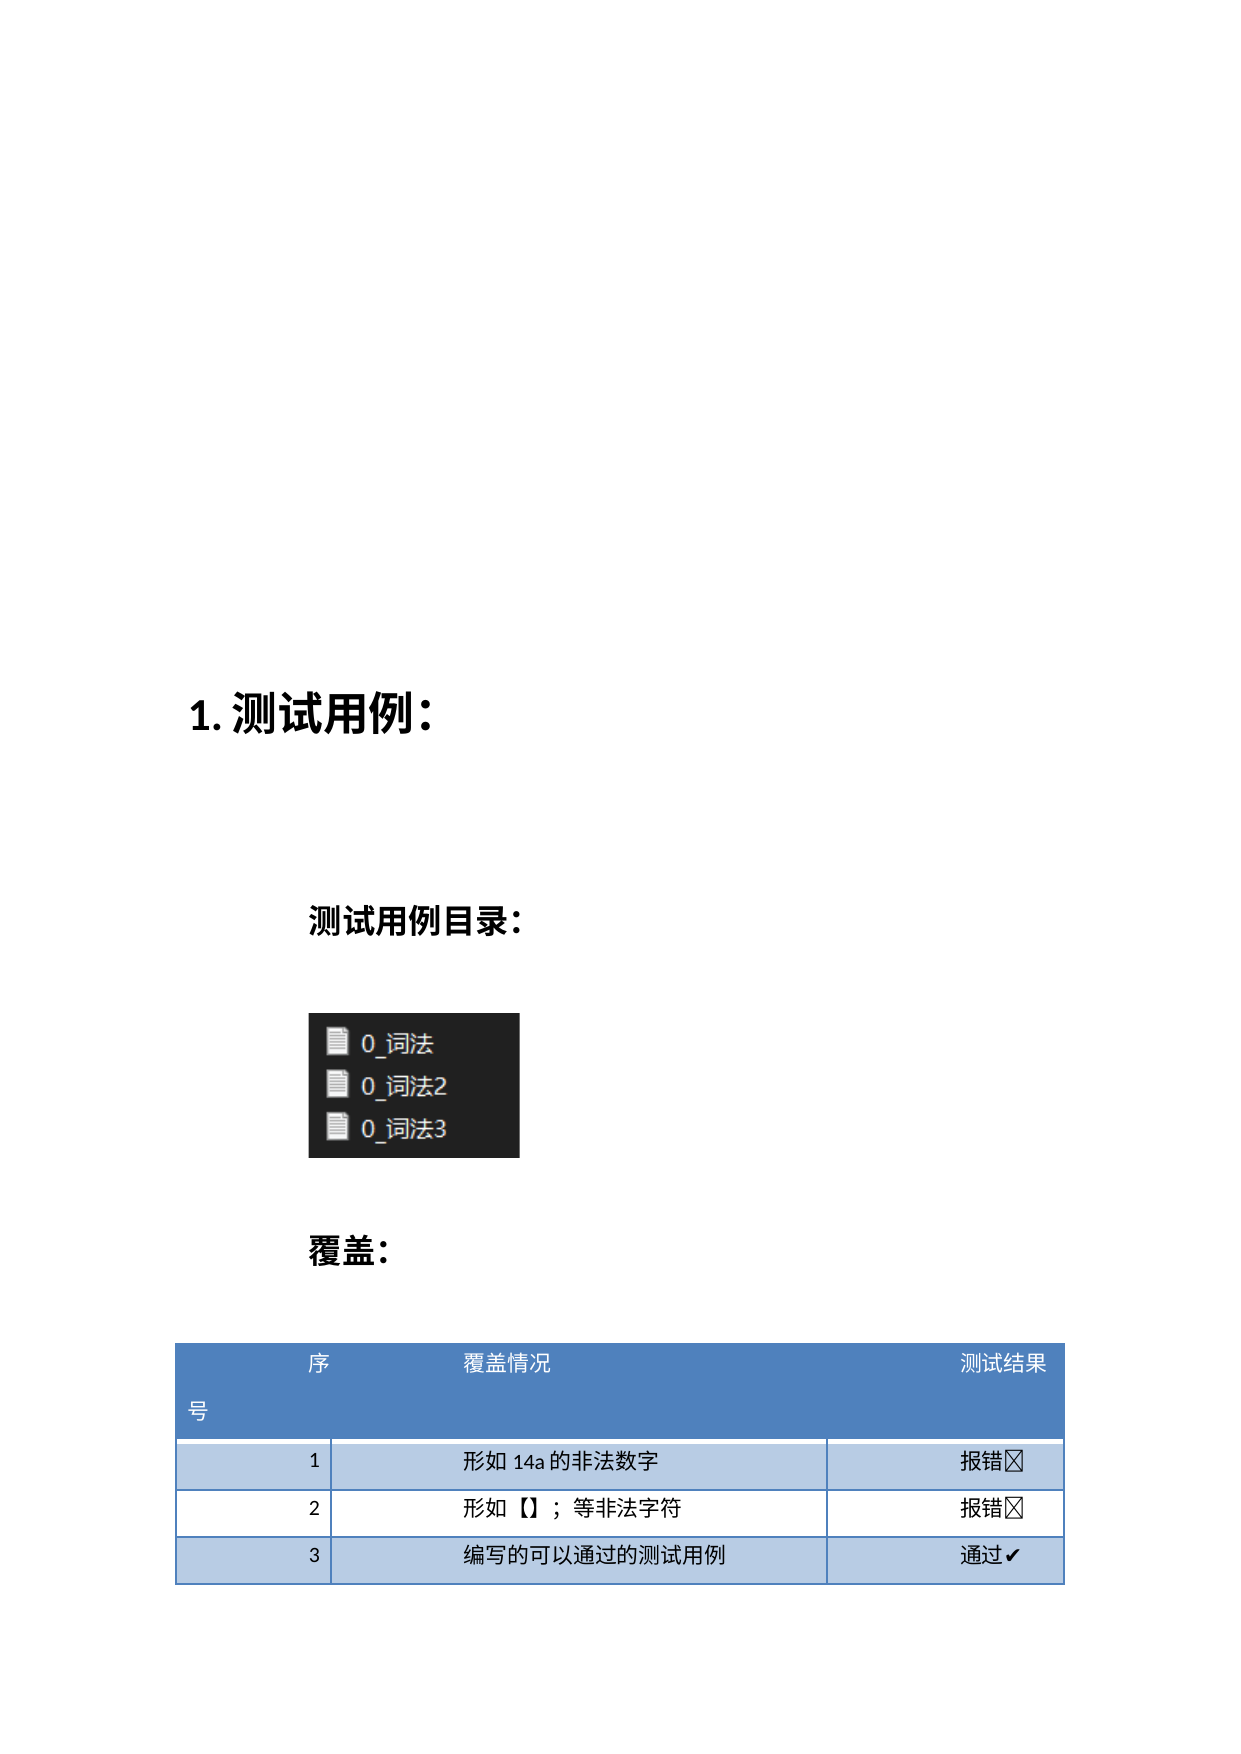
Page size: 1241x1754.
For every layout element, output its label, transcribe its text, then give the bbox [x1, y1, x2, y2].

table_header 覆盖情况 [332, 1345, 826, 1439]
table_cell 2 [177, 1491, 330, 1536]
table_cell 报错❌ [828, 1444, 1063, 1489]
table_header 测试结果 [828, 1345, 1063, 1439]
table_header 序号 [177, 1345, 330, 1439]
subtitle 覆盖： [187, 1216, 1053, 1281]
table_cell 3 [177, 1538, 330, 1583]
table_cell 报错❌ [828, 1491, 1063, 1536]
table_cell 形如【】；等非法字符 [332, 1491, 826, 1536]
table_cell 编写的可以通过的测试用例 [332, 1538, 826, 1583]
picture [308, 1013, 520, 1158]
subtitle 测试用例： [187, 662, 1053, 759]
subtitle 测试用例目录： [187, 887, 1053, 952]
table_cell 1 [177, 1444, 330, 1489]
table_cell 通过✔ [828, 1538, 1063, 1583]
table_cell 形如 14a的非法数字 [332, 1444, 826, 1489]
